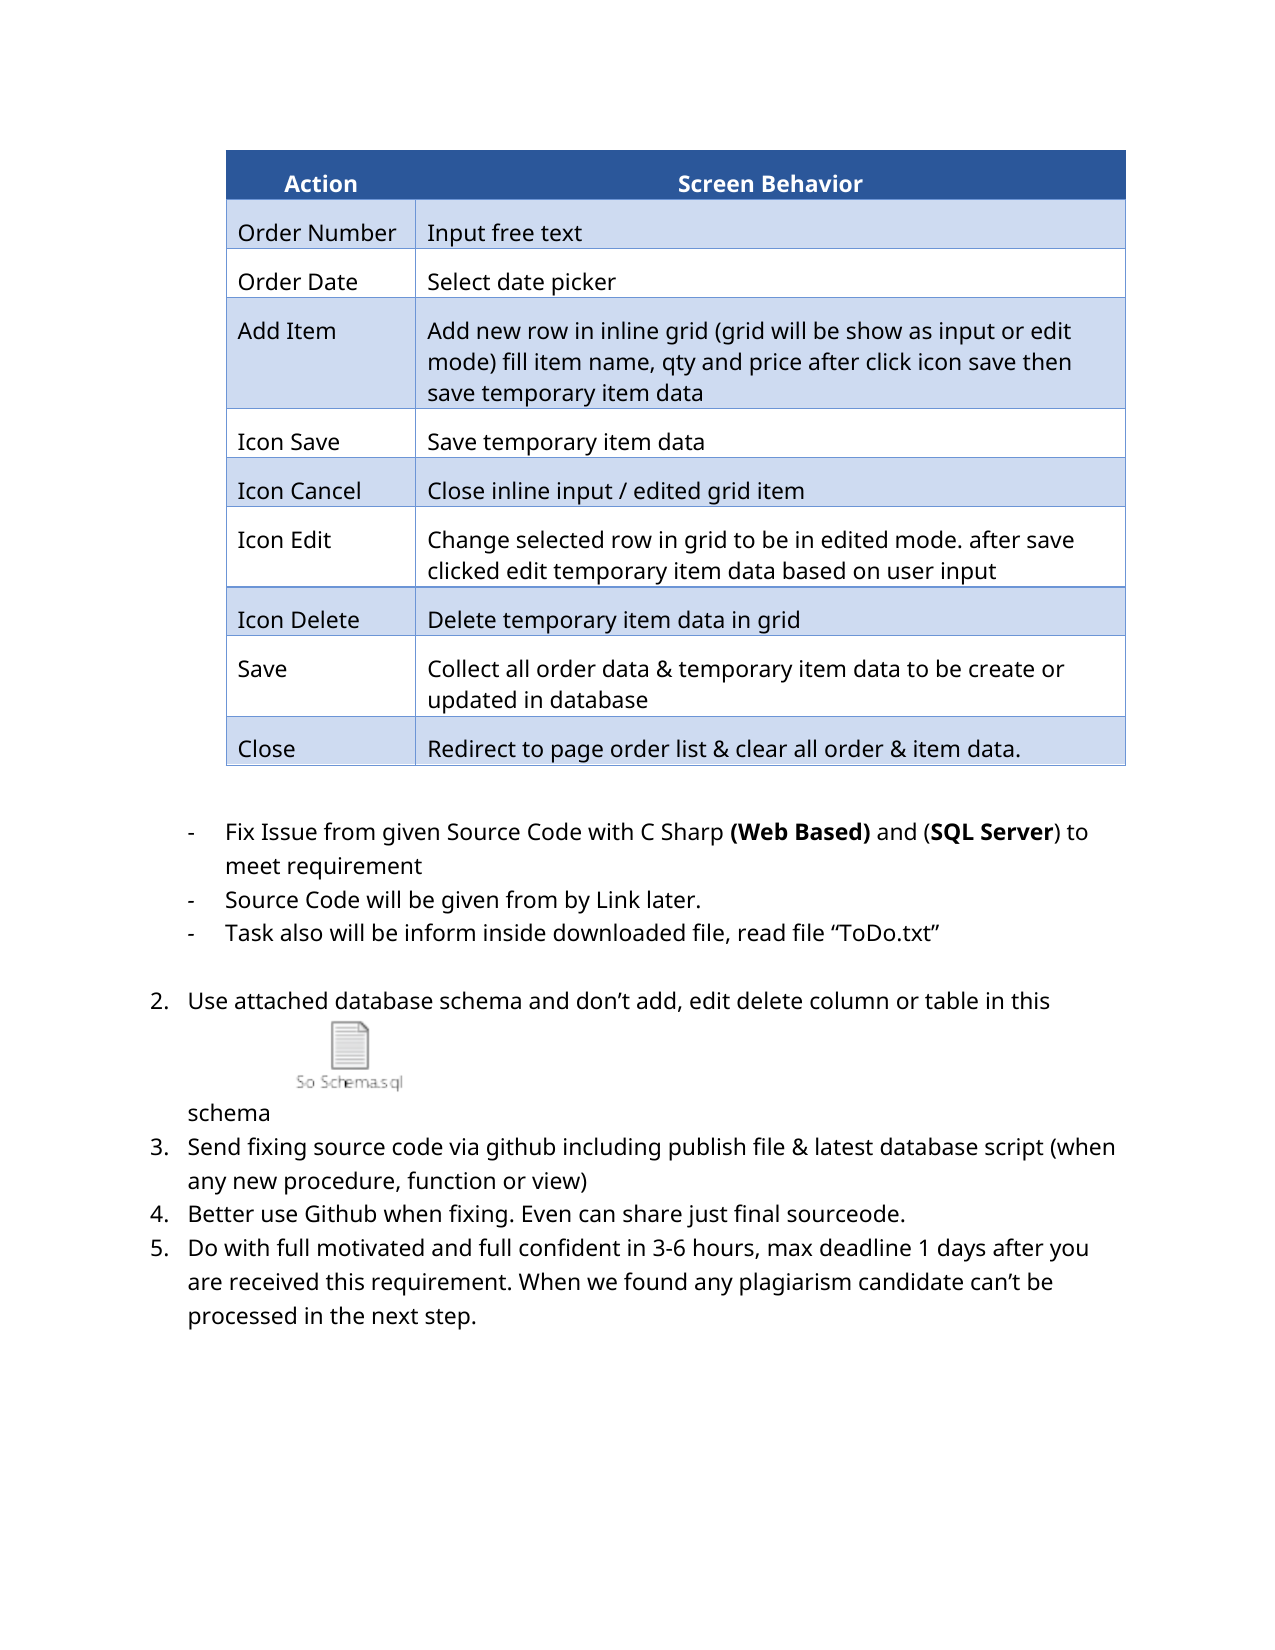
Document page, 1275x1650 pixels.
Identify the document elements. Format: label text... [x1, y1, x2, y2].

table_header Screen Behavior [416, 151, 1125, 199]
table_cell Input free text [416, 200, 1125, 248]
table_cell Icon Save [227, 409, 415, 457]
table_cell Select date picker [416, 249, 1125, 297]
list Do with full motivated and full confident in 3-6 hours, max deadline 1 days after you are received this requirement. When we found any plagiarism candidate can’t be processed in the next step. [150, 1232, 1125, 1331]
table_cell Save [227, 636, 415, 716]
table_cell Icon Cancel [227, 458, 415, 506]
table_cell Add Item [227, 298, 415, 408]
list Better use Github when fixing. Even can share just final sourceode. [150, 1198, 1125, 1230]
list Send fixing source code via github including publish file & latest database script (when any new procedure, function or view) [150, 1131, 1125, 1196]
table_header Action [227, 151, 415, 199]
table_cell Close inline input / edited grid item [416, 458, 1125, 506]
table_cell Change selected row in grid to be in edited mode. after save clicked edit temporary item data based on user input [416, 507, 1125, 586]
table_cell Save temporary item data [416, 409, 1125, 457]
table_cell Redirect to page order list & clear all order & item data. [416, 717, 1125, 764]
list Task also will be inform inside downloaded file, read file “ToDo.txt” [187, 917, 1125, 948]
table_cell Add new row in inline grid (grid will be show as input or edit mode) fill item name, qty and price after click icon save then save temporary item data [416, 298, 1125, 408]
table_cell Collect all order data & temporary item data to be create or updated in database [416, 636, 1125, 716]
table_cell Icon Edit [227, 507, 415, 586]
table_cell Close [227, 717, 415, 764]
list Use attached database schema and don’t add, edit delete column or table in this schema [150, 985, 1125, 1128]
table_cell Order Date [227, 249, 415, 297]
list Fix Issue from given Source Code with C Sharp (Web Based) and (SQL Server) to meet requirement [187, 816, 1125, 881]
table_cell Delete temporary item data in grid [416, 588, 1125, 635]
list Source Code will be given from by Link later. [187, 883, 1125, 915]
table_cell Icon Delete [227, 588, 415, 635]
table_cell Order Number [227, 200, 415, 248]
